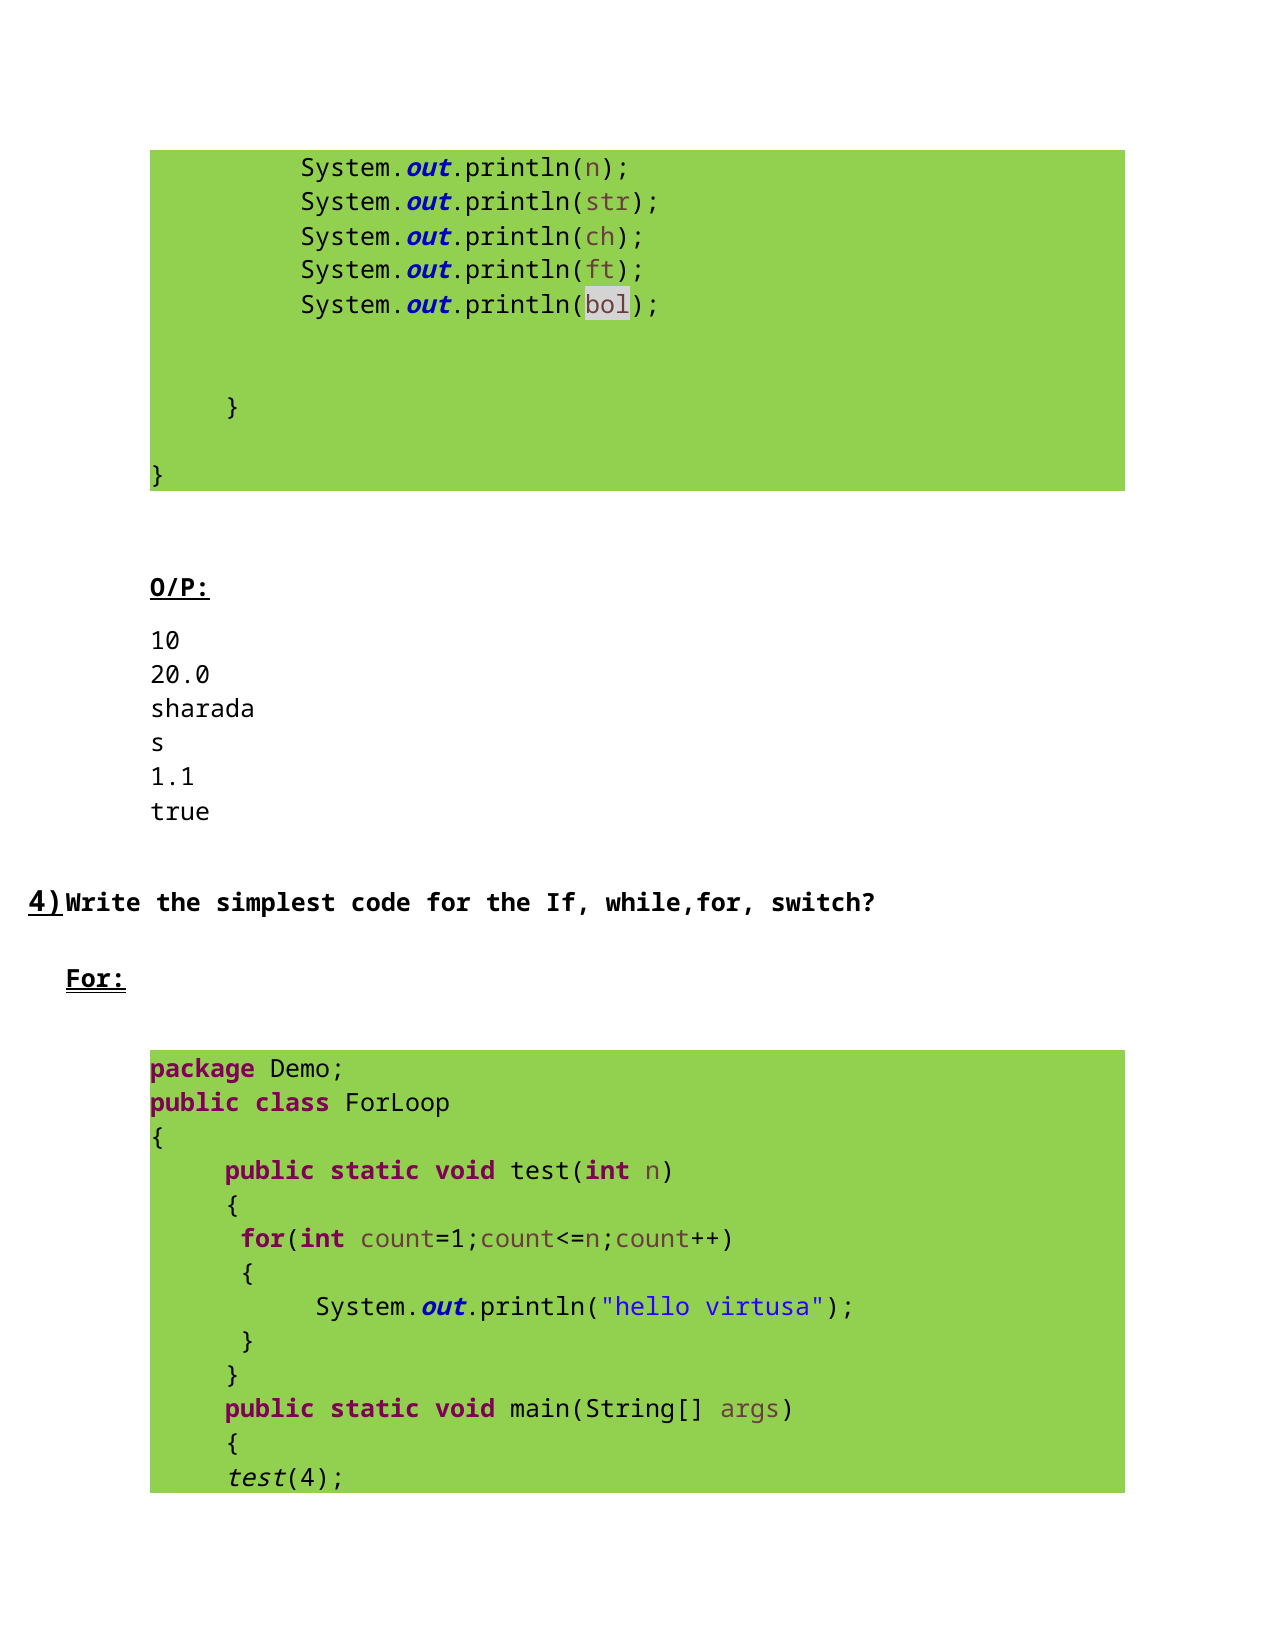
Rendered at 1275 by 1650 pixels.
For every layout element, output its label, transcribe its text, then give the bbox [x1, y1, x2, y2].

text System.out.println(ft); [150, 252, 1125, 286]
text 10 [150, 623, 1125, 657]
text { [150, 1118, 1125, 1153]
text for(int count=1;count<=n;count++) [150, 1221, 1125, 1255]
text { [150, 1187, 1125, 1221]
text package Demo; [150, 1050, 1125, 1084]
text System.out.println("hello virtusa"); [150, 1289, 1125, 1323]
list Write the simplest code for the If, while,for, switch? [28, 881, 1125, 920]
text } [150, 1357, 1125, 1391]
text } [150, 1323, 1125, 1357]
text System.out.println(ch); [150, 218, 1125, 252]
text 20.0 [150, 657, 1125, 691]
list For: [66, 960, 1125, 994]
text System.out.println(bol); [150, 286, 585, 320]
text System.out.println(n); [150, 150, 1125, 184]
text } [150, 388, 1125, 422]
text } [150, 457, 1125, 491]
text true [150, 793, 1125, 827]
text System.out.println(bol); [630, 286, 1125, 320]
text 1.1 [150, 759, 1125, 793]
text public static void main(String[] args) [150, 1391, 1125, 1425]
text { [150, 1255, 1125, 1289]
text sharada [150, 691, 1125, 725]
text public class ForLoop [150, 1084, 1125, 1118]
text test(4); [150, 1459, 1125, 1493]
text public static void test(int n) [150, 1153, 1125, 1187]
text { [150, 1425, 1125, 1459]
text s [150, 725, 1125, 759]
text O/P: [150, 569, 1125, 603]
text System.out.println(str); [150, 184, 1125, 218]
